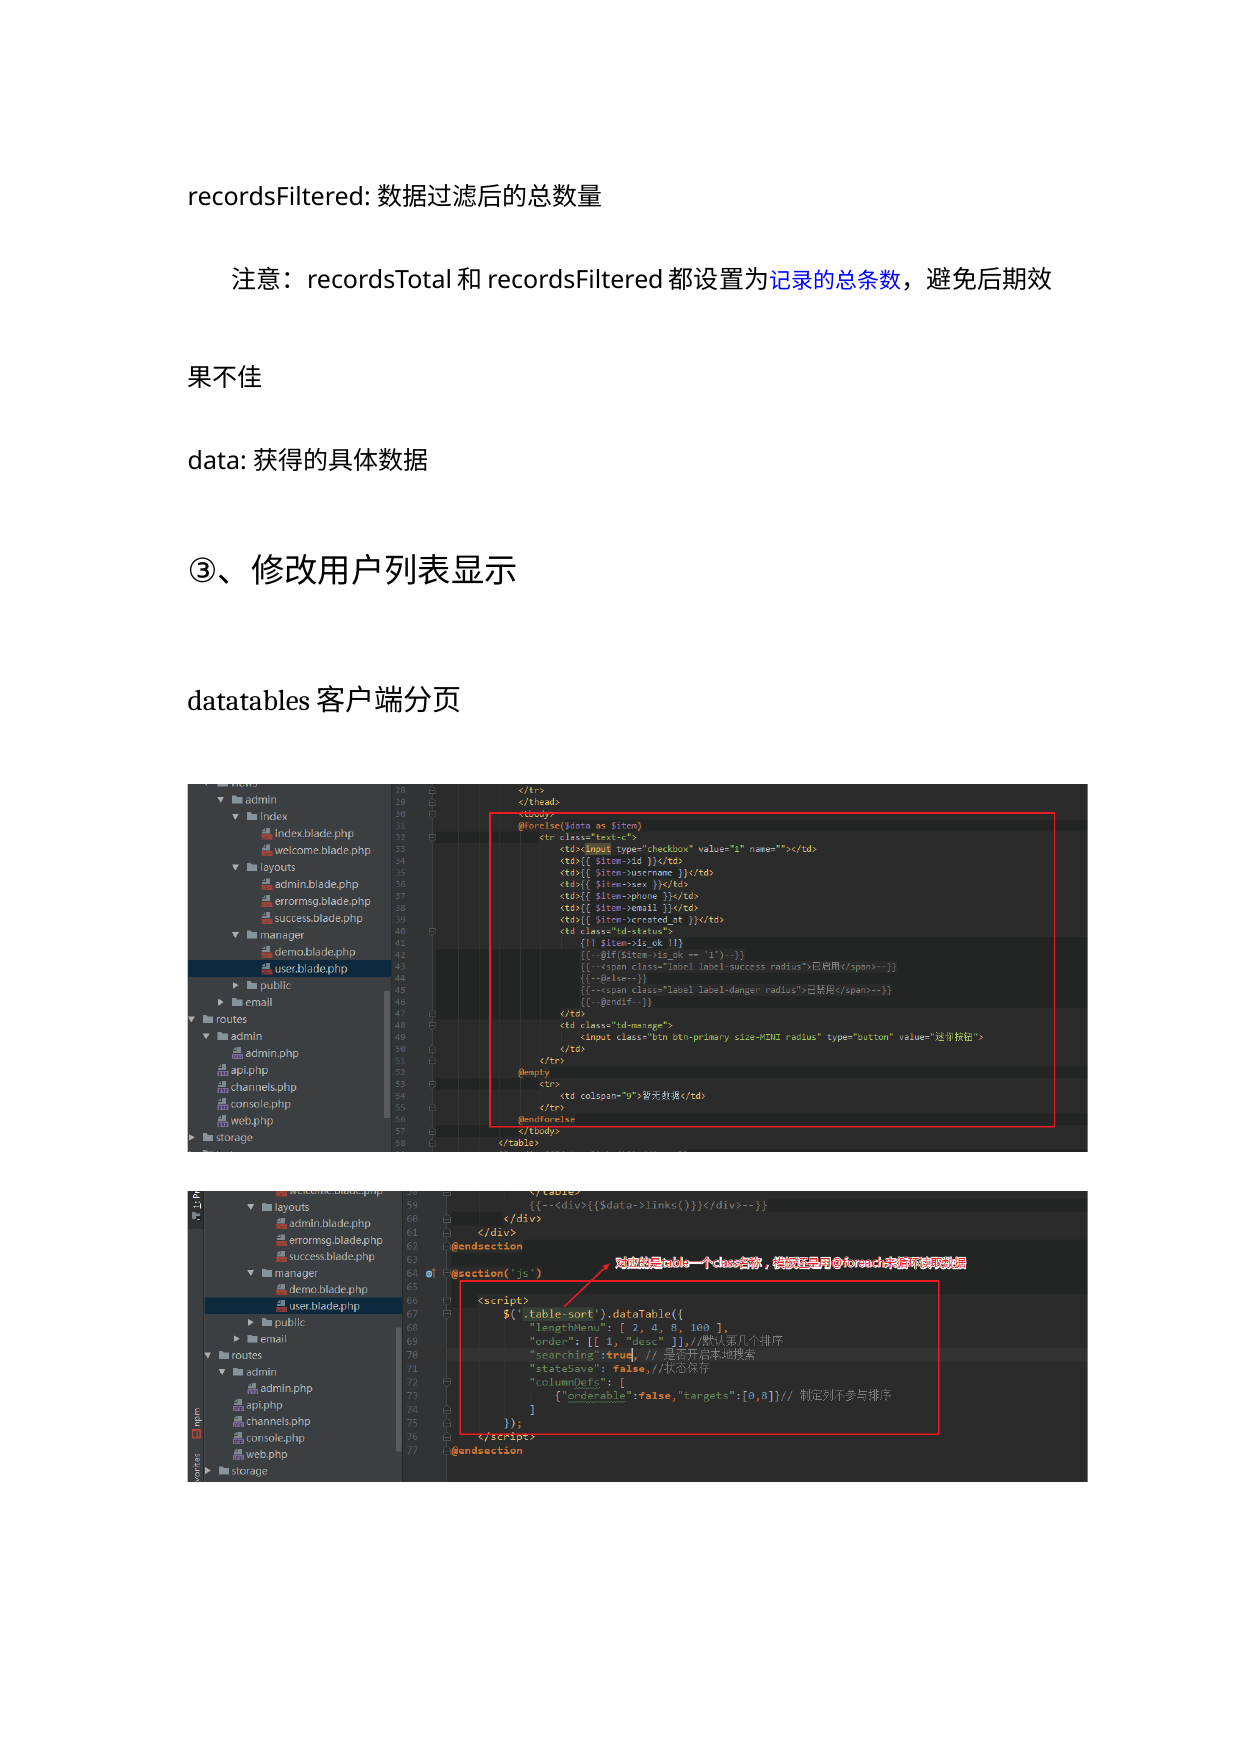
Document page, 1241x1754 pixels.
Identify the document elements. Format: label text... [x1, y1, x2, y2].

subtitle datatables客户端分页 [187, 665, 1053, 730]
subtitle ③、修改用户列表显示 [187, 536, 1053, 601]
picture [187, 784, 1088, 1152]
picture [187, 1191, 1088, 1482]
text data: 获得的具体数据 [187, 426, 1053, 491]
text 注意：recordsTotal和recordsFiltered都设置为记录的总条数，避免后期效果不佳 [187, 245, 1053, 408]
text recordsFiltered: 数据过滤后的总数量 [187, 162, 1053, 227]
